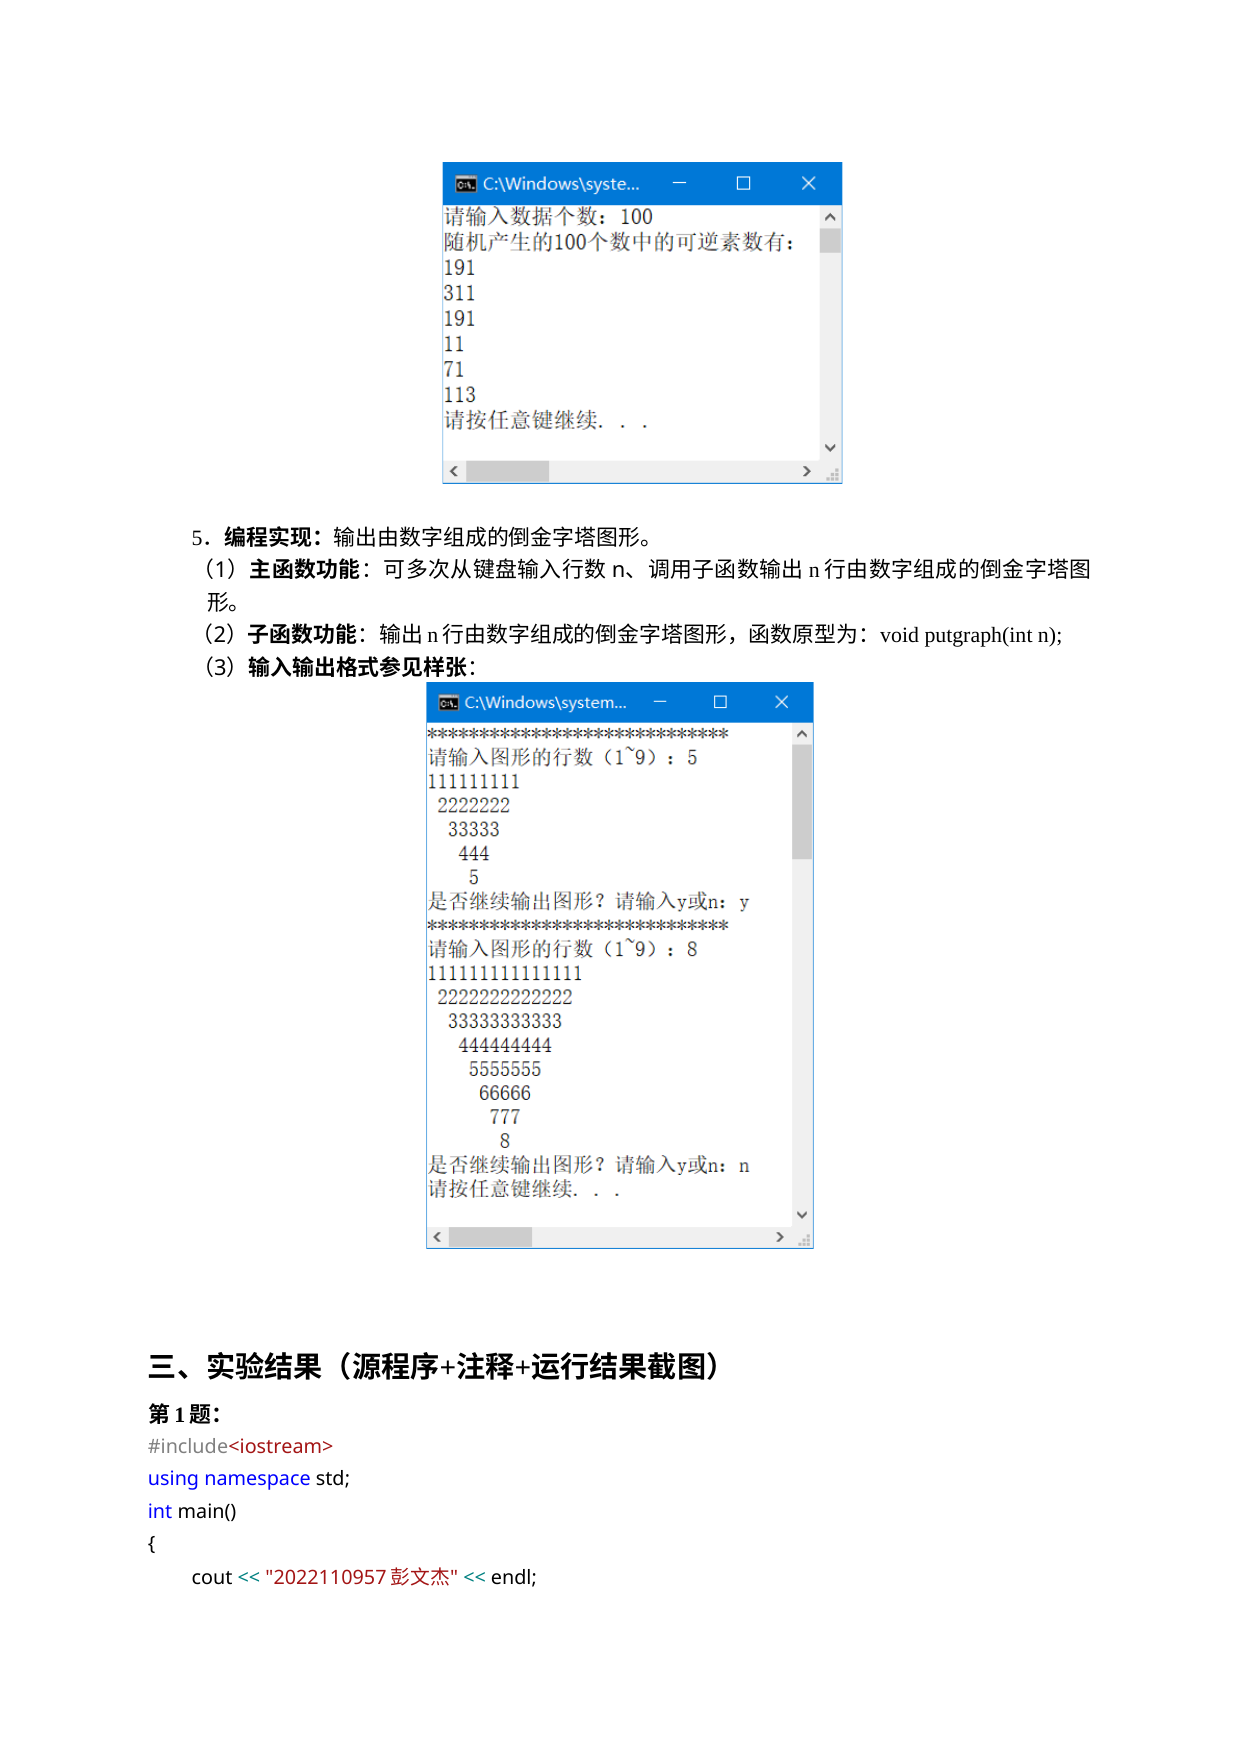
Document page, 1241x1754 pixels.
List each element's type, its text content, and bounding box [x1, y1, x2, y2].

text int main() [148, 1494, 1092, 1527]
text （3）输入输出格式参见样张： [192, 649, 1092, 682]
text （1）主函数功能：可多次从键盘输入行数n、调用子函数输出n行由数字组成的倒金字塔图形。 [192, 552, 1092, 617]
text using namespace std; [148, 1462, 1092, 1494]
text 5．编程实现：输出由数字组成的倒金字塔图形。 [191, 519, 1092, 552]
text { [148, 1527, 1092, 1559]
text 三、实验结果（源程序+注释+运行结果截图） [148, 1332, 1092, 1397]
text （2）子函数功能：输出n行由数字组成的倒金字塔图形，函数原型为：void putgraph(int n); [148, 617, 1092, 649]
picture [442, 162, 843, 484]
text 第1题： [148, 1397, 1092, 1429]
picture [426, 682, 814, 1249]
text cout << "2022110957彭文杰" << endl; [148, 1559, 1092, 1592]
text #include<iostream> [148, 1429, 1092, 1462]
